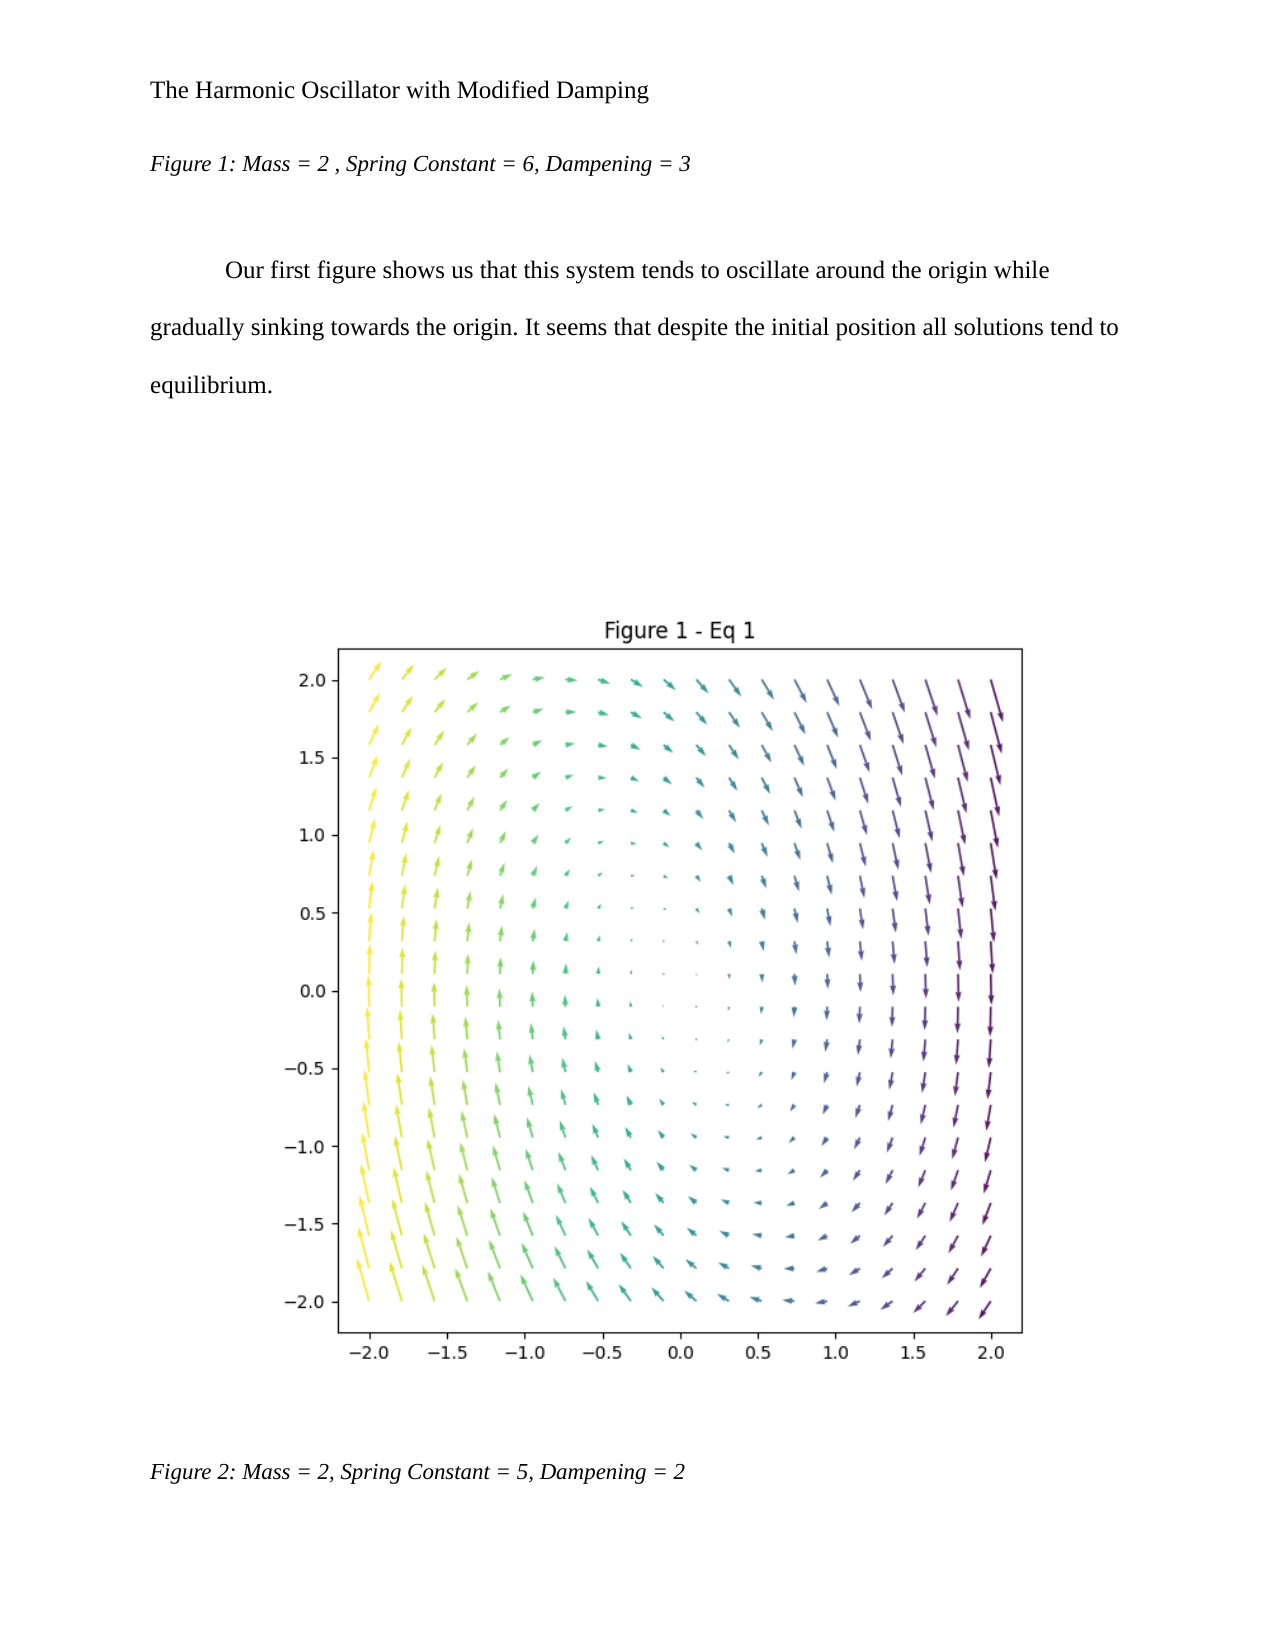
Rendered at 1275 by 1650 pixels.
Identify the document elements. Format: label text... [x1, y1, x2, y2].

picture [225, 542, 1113, 1430]
text Our first figure shows us that this system tends to oscillate around the origin while gradually sinking towards the origin. It seems that despite the initial position all solutions tend to equilibrium. [150, 255, 1125, 398]
